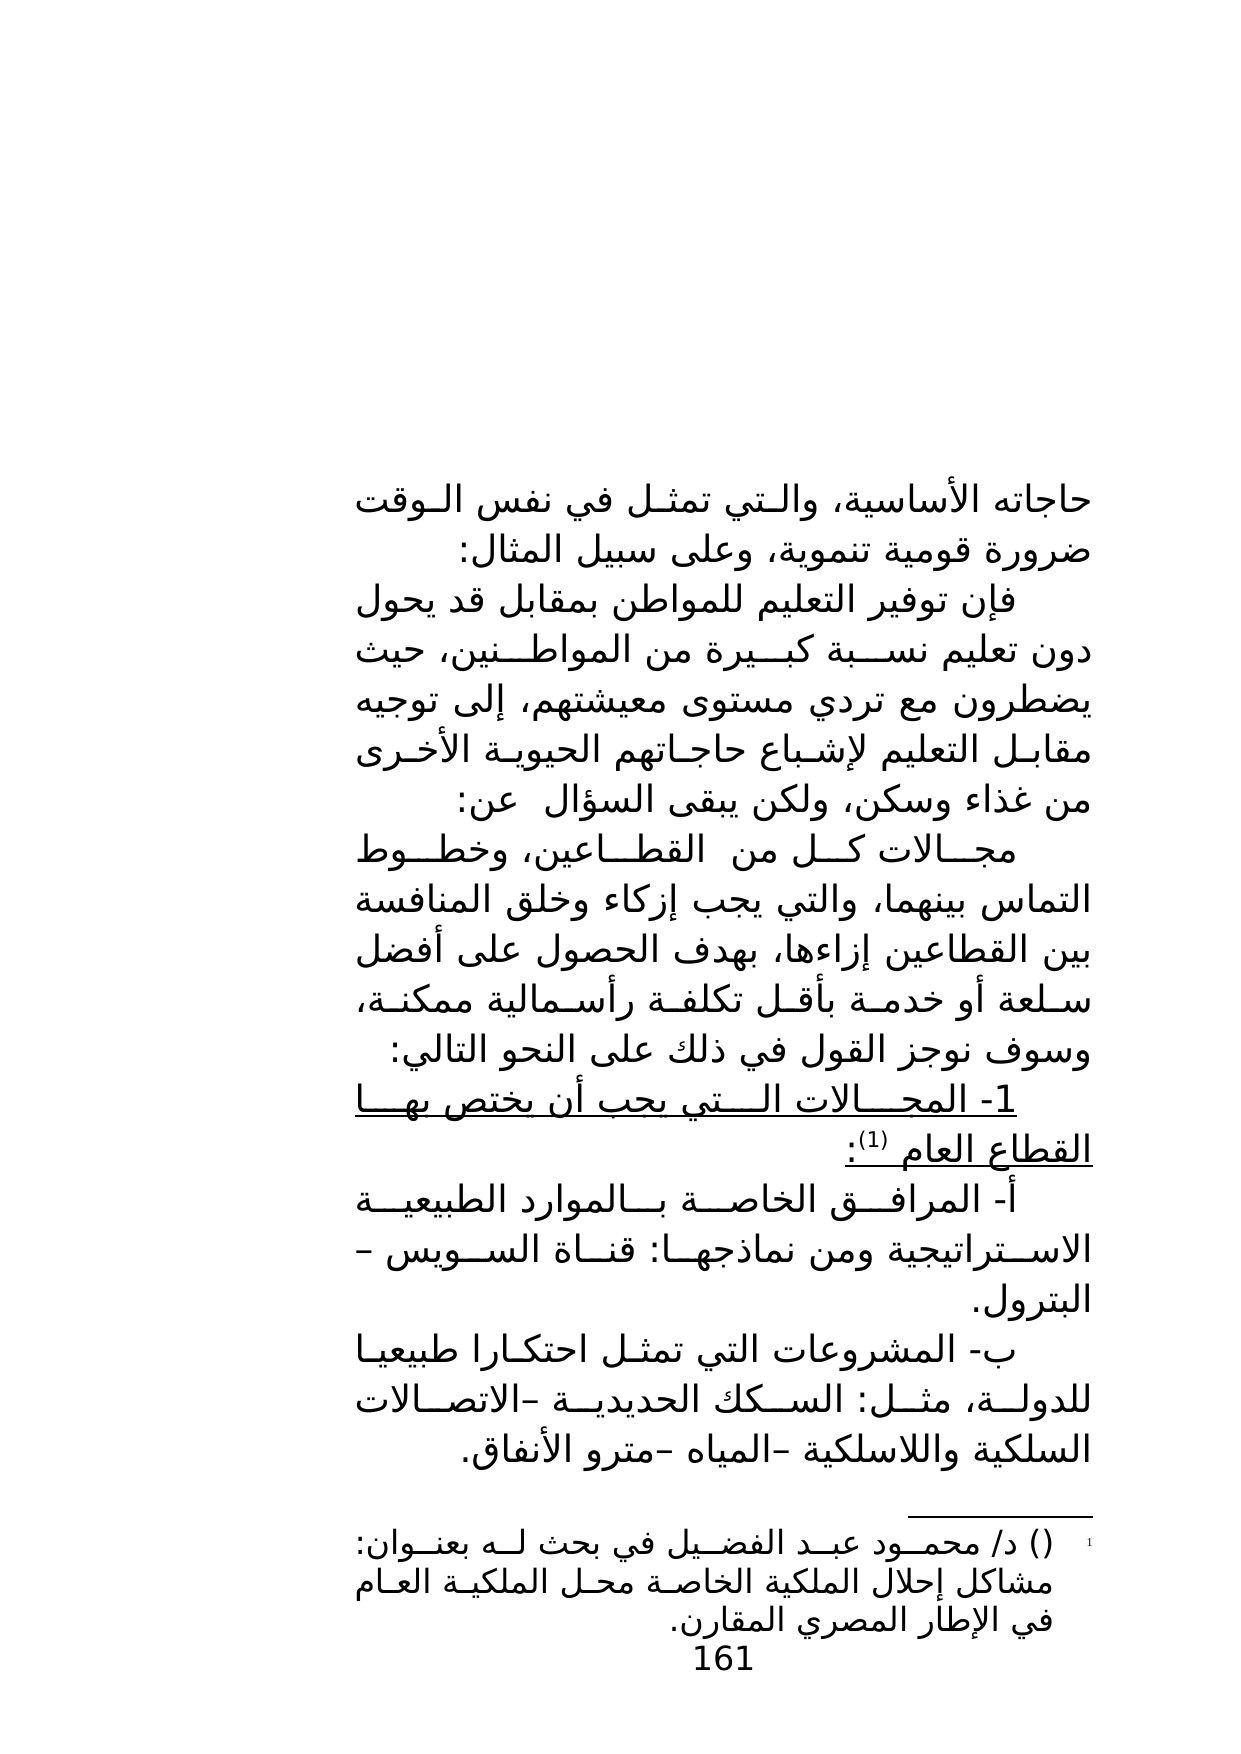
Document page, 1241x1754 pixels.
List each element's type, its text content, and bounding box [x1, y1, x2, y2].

text أ- المرافق الخاصة بالموارد الطبيعية الاستراتيجية ومن نماذجها: قناة السويس –البترول. [354, 1172, 1092, 1322]
text 1- المجالات التي يجب أن يختص بها القطاع العام (): [354, 1072, 1092, 1172]
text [354, 472, 1092, 572]
text فإن توفير التعليم للمواطن بمقابل قد يحول دون تعليم نسبة كبيرة من المواطنين، حيث يضطرون مع تردي مستوى معيشتهم، إلى توجيه مقابل التعليم لإشباع حاجاتهم الحيوية الأخرى من غذاء وسكن، ولكن يبقى السؤال عن: [354, 572, 1092, 822]
text مجالات كل من القطاعين، وخطوط التماس بينهما، والتي يجب إزكاء وخلق المنافسة بين القطاعين إزاءها، بهدف الحصول على أفضل سلعة أو خدمة بأقل تكلفة رأسمالية ممكنة، وسوف نوجز القول في ذلك على النحو التالي: [354, 822, 1092, 1072]
text ب- المشروعات التي تمثل احتكارا طبيعيا للدولة، مثل: السكك الحديدية –الاتصالات السلكية واللاسلكية –المياه –مترو الأنفاق. [354, 1322, 1092, 1472]
